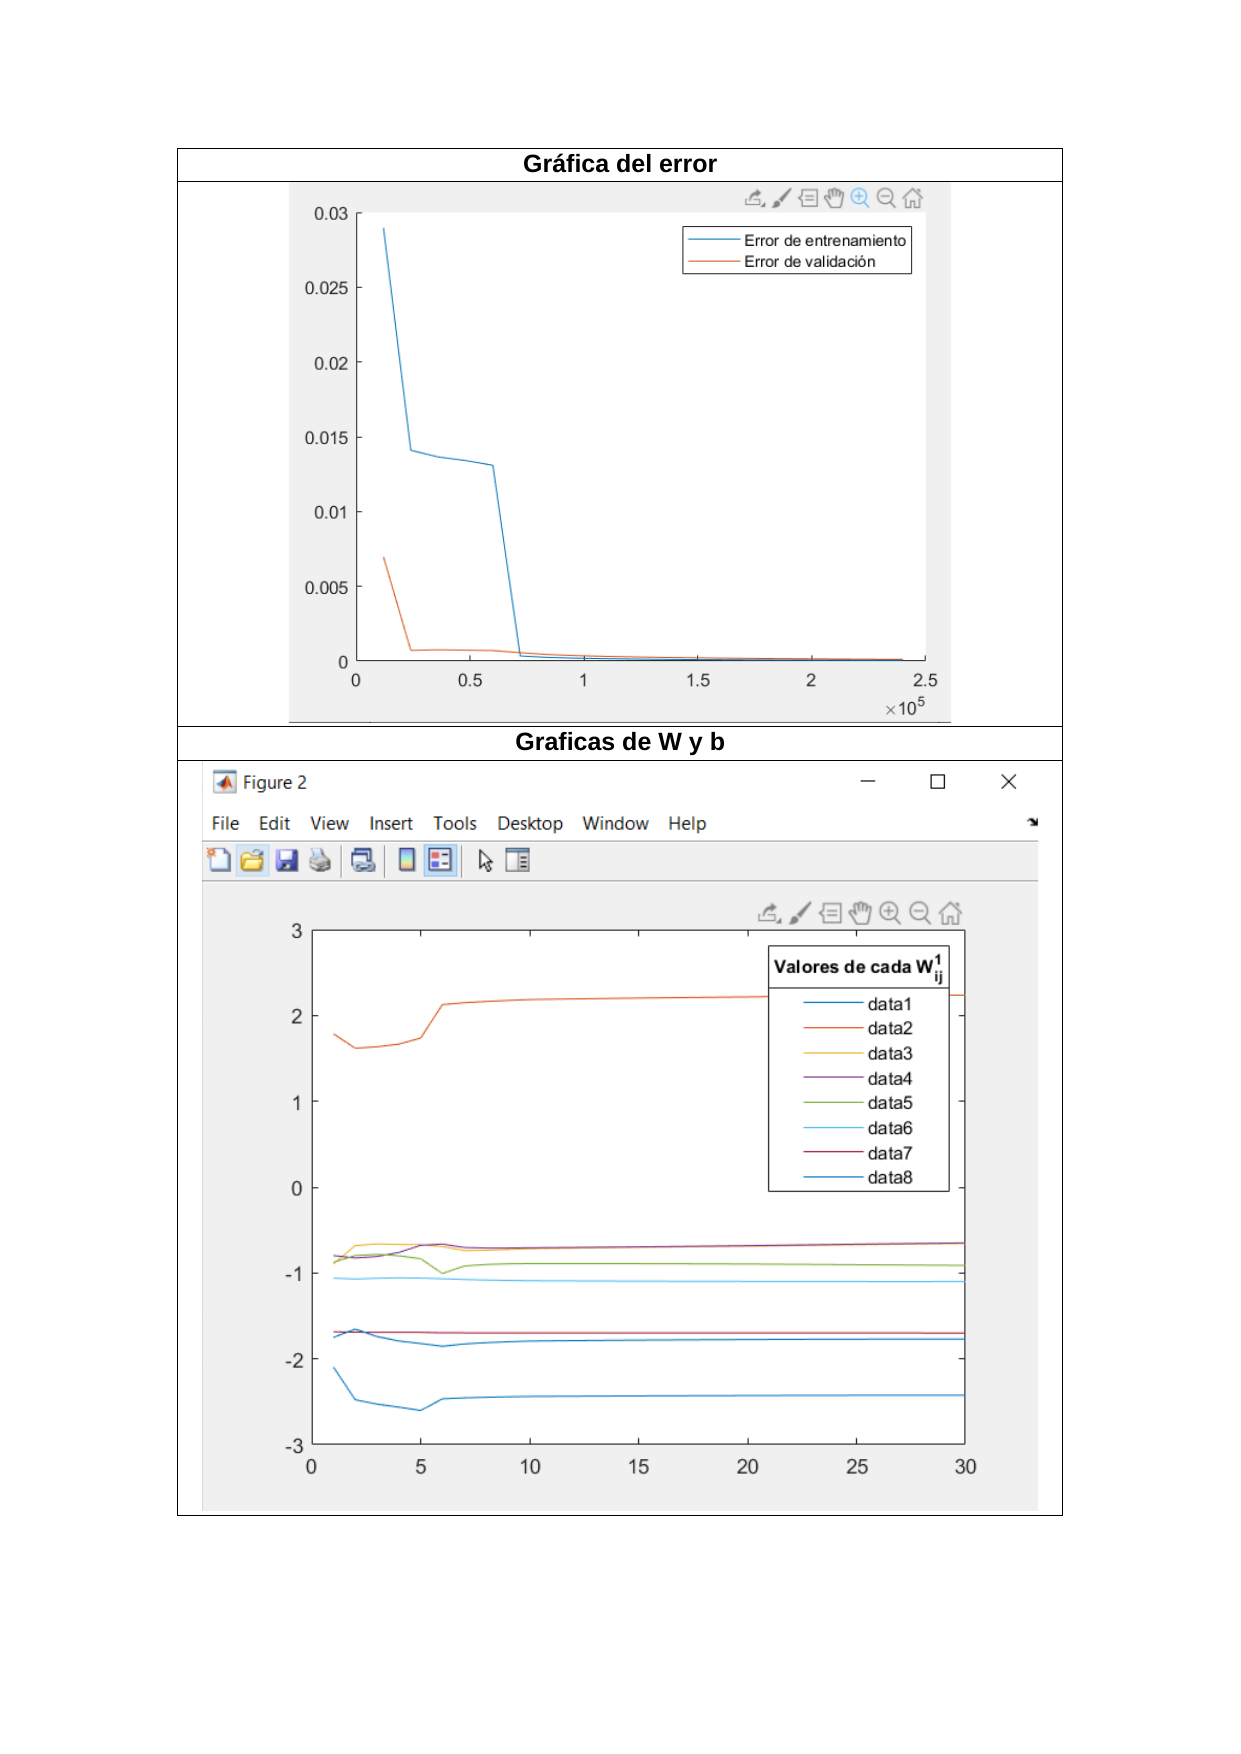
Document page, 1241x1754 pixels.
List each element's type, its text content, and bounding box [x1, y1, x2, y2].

table_cell [178, 182, 1062, 726]
picture [202, 761, 1039, 1511]
table_cell Graficas de W y b [178, 727, 1062, 760]
table_header Gráfica del error [178, 149, 1062, 181]
picture [288, 182, 952, 723]
table_cell [178, 761, 1062, 1514]
